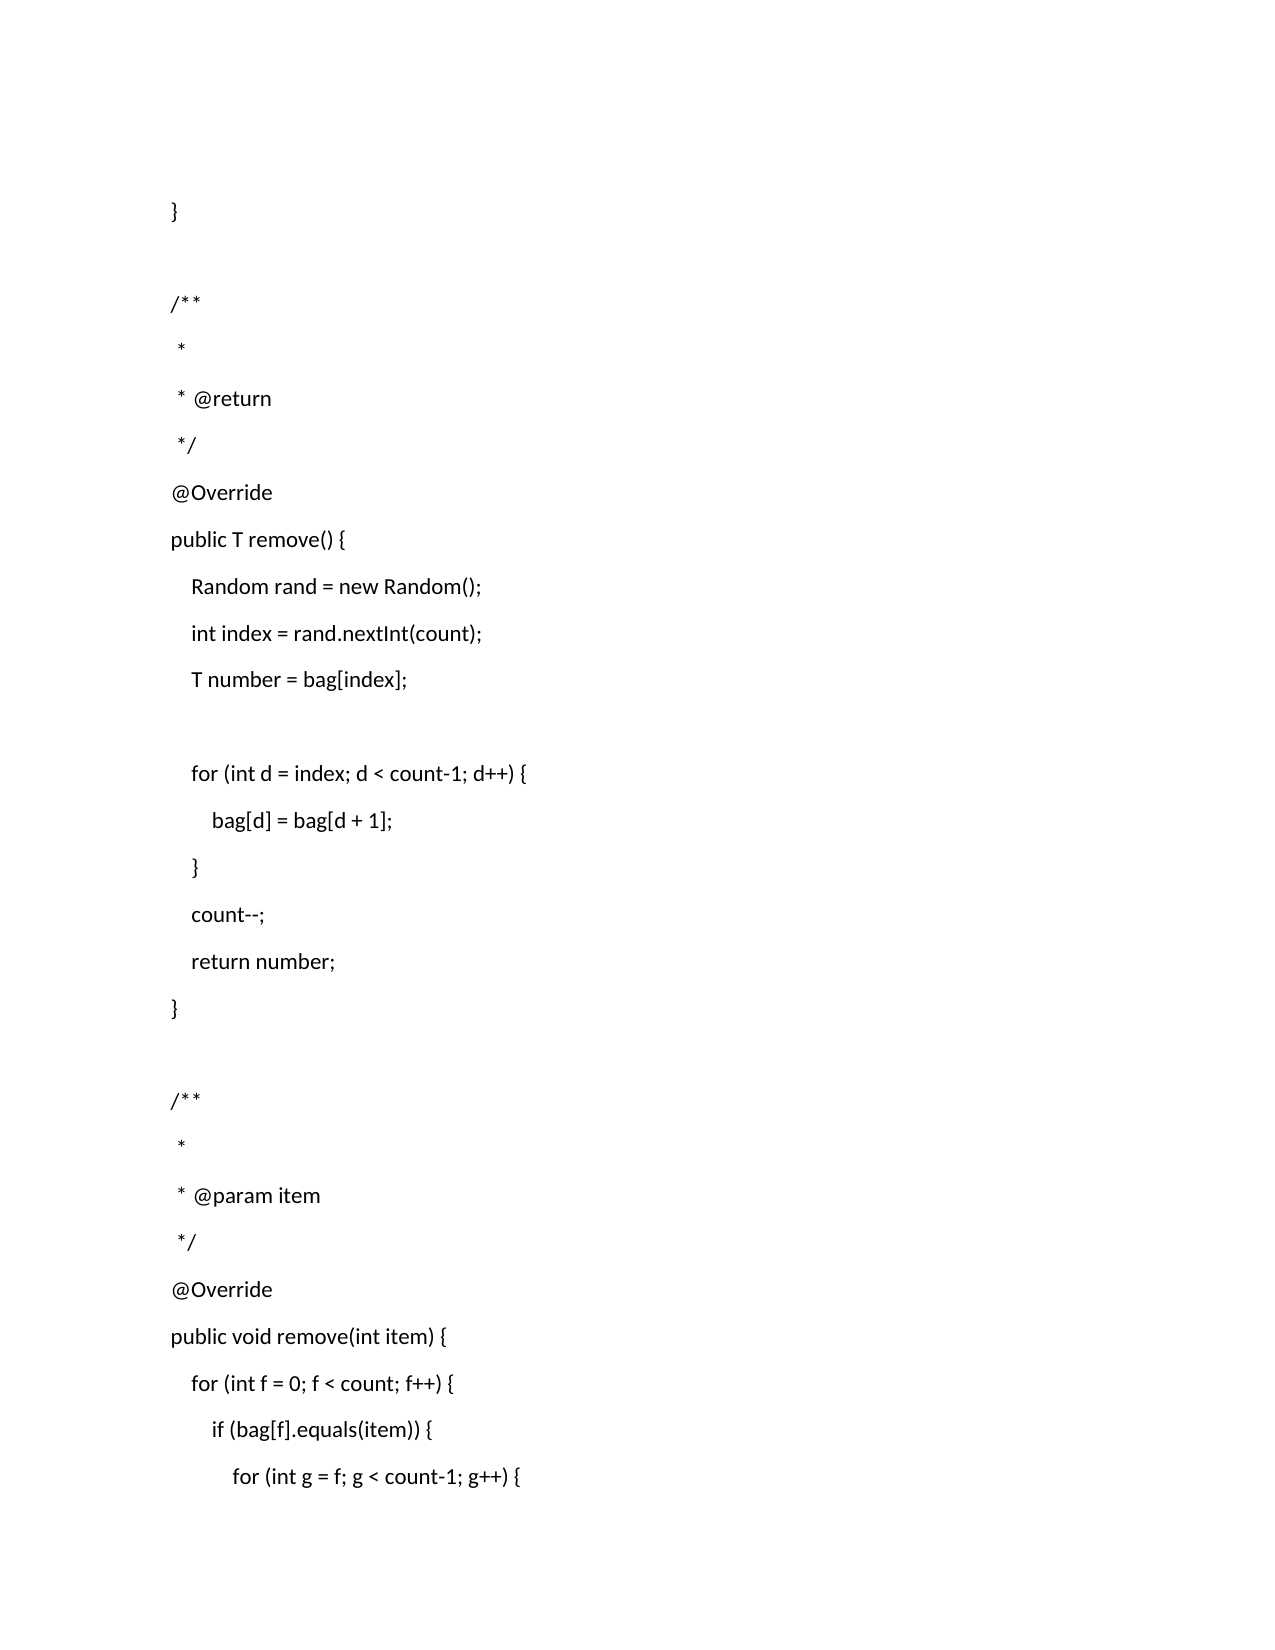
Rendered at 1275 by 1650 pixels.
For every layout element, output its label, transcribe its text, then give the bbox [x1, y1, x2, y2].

text /** [150, 1087, 1125, 1116]
text * @param item [150, 1181, 1125, 1209]
text T number = bag[index]; [150, 666, 1125, 694]
text return number; [150, 947, 1125, 975]
text for (int d = index; d < count-1; d++) { [150, 759, 1125, 787]
text } [150, 197, 1125, 225]
text count--; [150, 900, 1125, 928]
text @Override [150, 1275, 1125, 1303]
text */ [150, 431, 1125, 459]
text Random rand = new Random(); [150, 572, 1125, 600]
text if (bag[f].equals(item)) { [150, 1416, 1125, 1444]
text bag[d] = bag[d + 1]; [150, 806, 1125, 834]
text public T remove() { [150, 525, 1125, 553]
text for (int f = 0; f < count; f++) { [150, 1369, 1125, 1397]
text int index = rand.nextInt(count); [150, 619, 1125, 647]
text for (int g = f; g < count-1; g++) { [150, 1462, 1125, 1491]
text */ [150, 1228, 1125, 1256]
text * [150, 1134, 1125, 1162]
text } [150, 994, 1125, 1022]
text public void remove(int item) { [150, 1322, 1125, 1350]
text @Override [150, 478, 1125, 506]
text } [150, 853, 1125, 881]
text * [150, 337, 1125, 366]
text * @return [150, 384, 1125, 412]
text /** [150, 291, 1125, 319]
